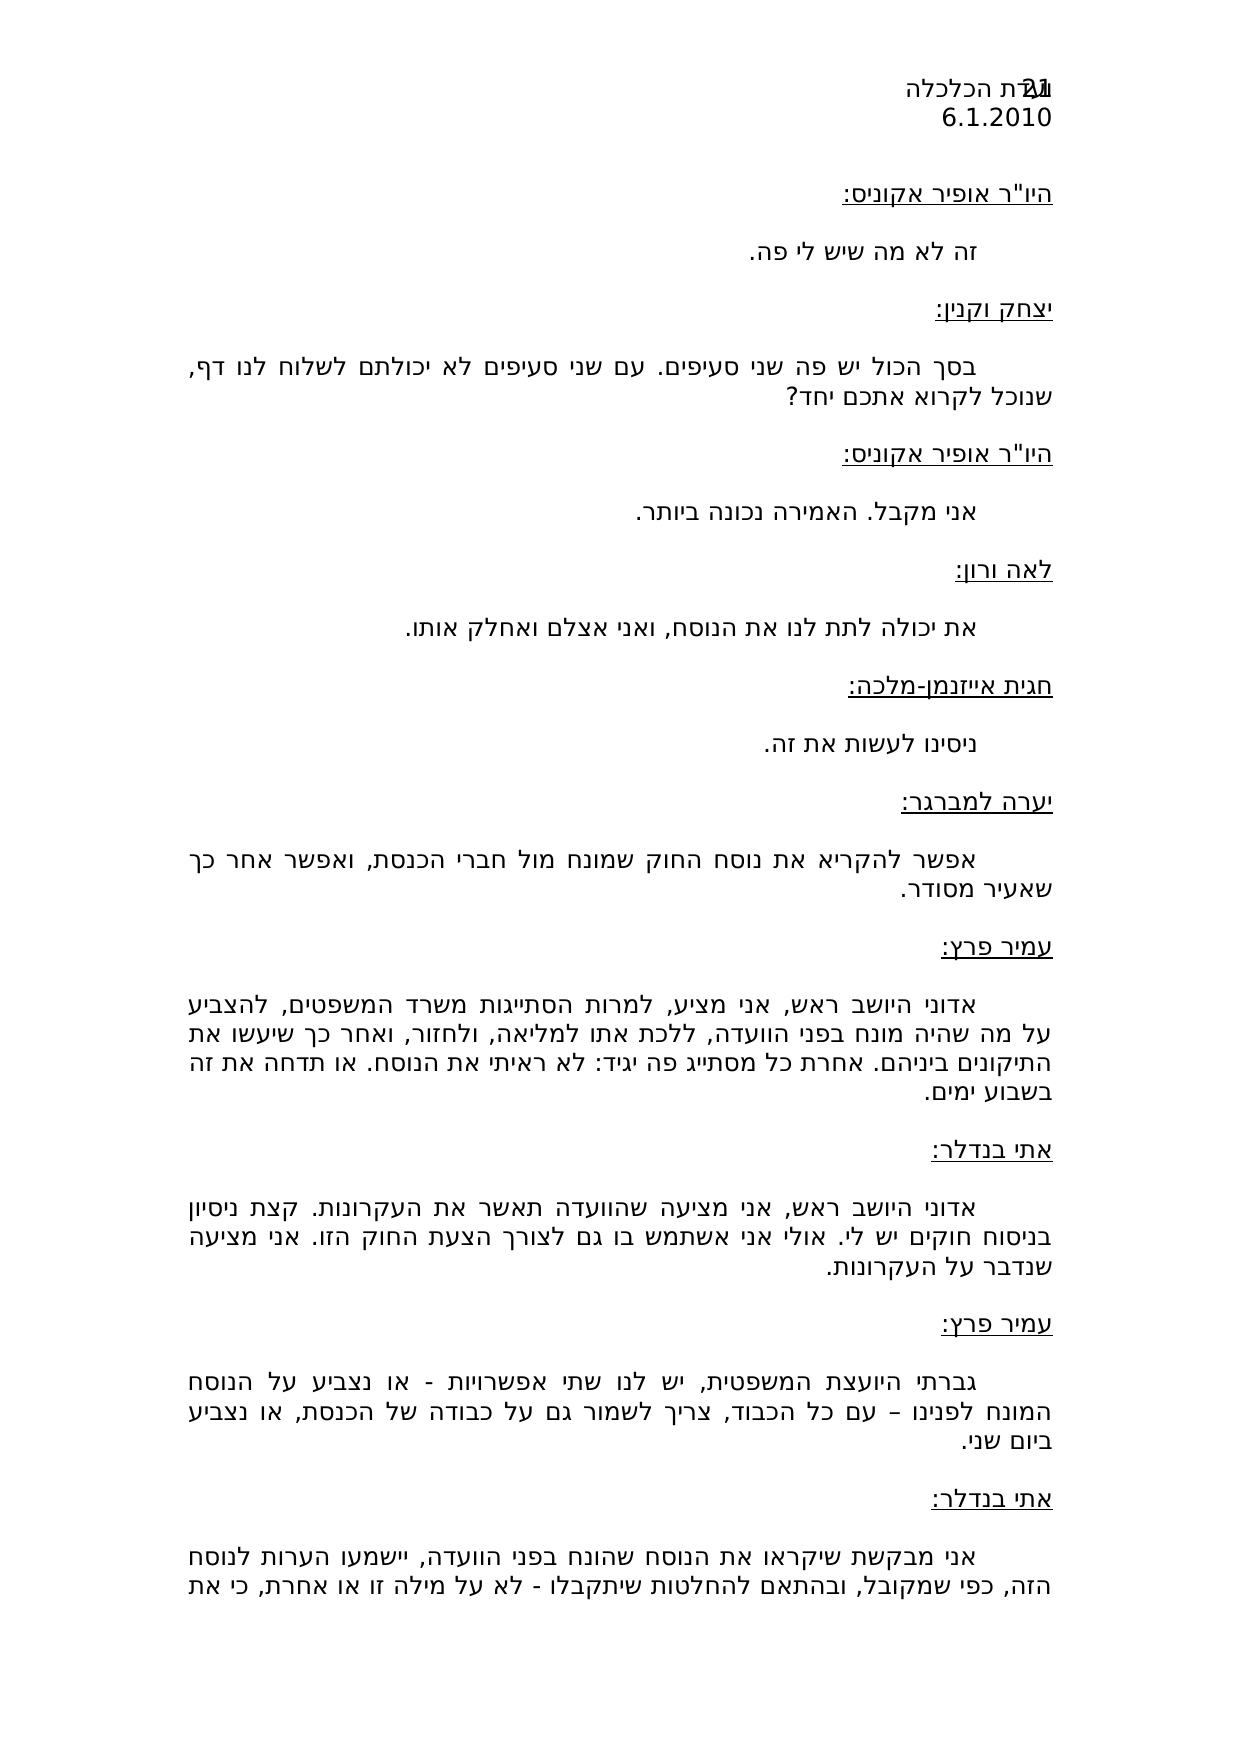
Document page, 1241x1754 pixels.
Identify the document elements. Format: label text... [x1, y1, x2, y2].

text זה לא מה שיש לי פה. [187, 237, 1053, 266]
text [187, 1542, 1053, 1600]
text אתי בנדלר: [187, 1135, 1053, 1164]
text אפשר להקריא את נוסח החוק שמונח מול חברי הכנסת, ואפשר אחר כך שאעיר מסודר. [187, 845, 1053, 903]
text יצחק וקנין: [187, 294, 1053, 324]
text היו"ר אופיר אקוניס: [187, 179, 1053, 208]
text עמיר פרץ: [187, 1309, 1053, 1339]
text היו"ר אופיר אקוניס: [187, 439, 1053, 469]
text בסך הכול יש פה שני סעיפים. עם שני סעיפים לא יכולתם לשלוח לנו דף, שנוכל לקרוא אתכם יחד? [187, 352, 1053, 411]
text אדוני היושב ראש, אני מציע, למרות הסתייגות משרד המשפטים, להצביע על מה שהיה מונח בפני הוועדה, ללכת אתו למליאה, ולחזור, ואחר כך שיעשו את התיקונים ביניהם. אחרת כל מסתייג פה יגיד: לא ראיתי את הנוסח. או תדחה את זה בשבוע ימים. [187, 990, 1053, 1107]
text אדוני היושב ראש, אני מציעה שהוועדה תאשר את העקרונות. קצת ניסיון בניסוח חוקים יש לי. אולי אני אשתמש בו גם לצורך הצעת החוק הזו. אני מציעה שנדבר על העקרונות. [187, 1193, 1053, 1281]
text לאה ורון: [187, 555, 1053, 584]
text גברתי היועצת המשפטית, יש לנו שתי אפשרויות - או נצביע על הנוסח המונח לפנינו – עם כל הכבוד, צריך לשמור גם על כבודה של הכנסת, או נצביע ביום שני. [187, 1367, 1053, 1455]
text יערה למברגר: [187, 787, 1053, 816]
text את יכולה לתת לנו את הנוסח, ואני אצלם ואחלק אותו. [187, 613, 1053, 642]
text חגית אייזנמן-מלכה: [187, 671, 1053, 700]
text ניסינו לעשות את זה. [187, 729, 1053, 758]
text עמיר פרץ: [187, 932, 1053, 961]
text אני מקבל. האמירה נכונה ביותר. [187, 497, 1053, 527]
text אתי בנדלר: [187, 1484, 1053, 1513]
